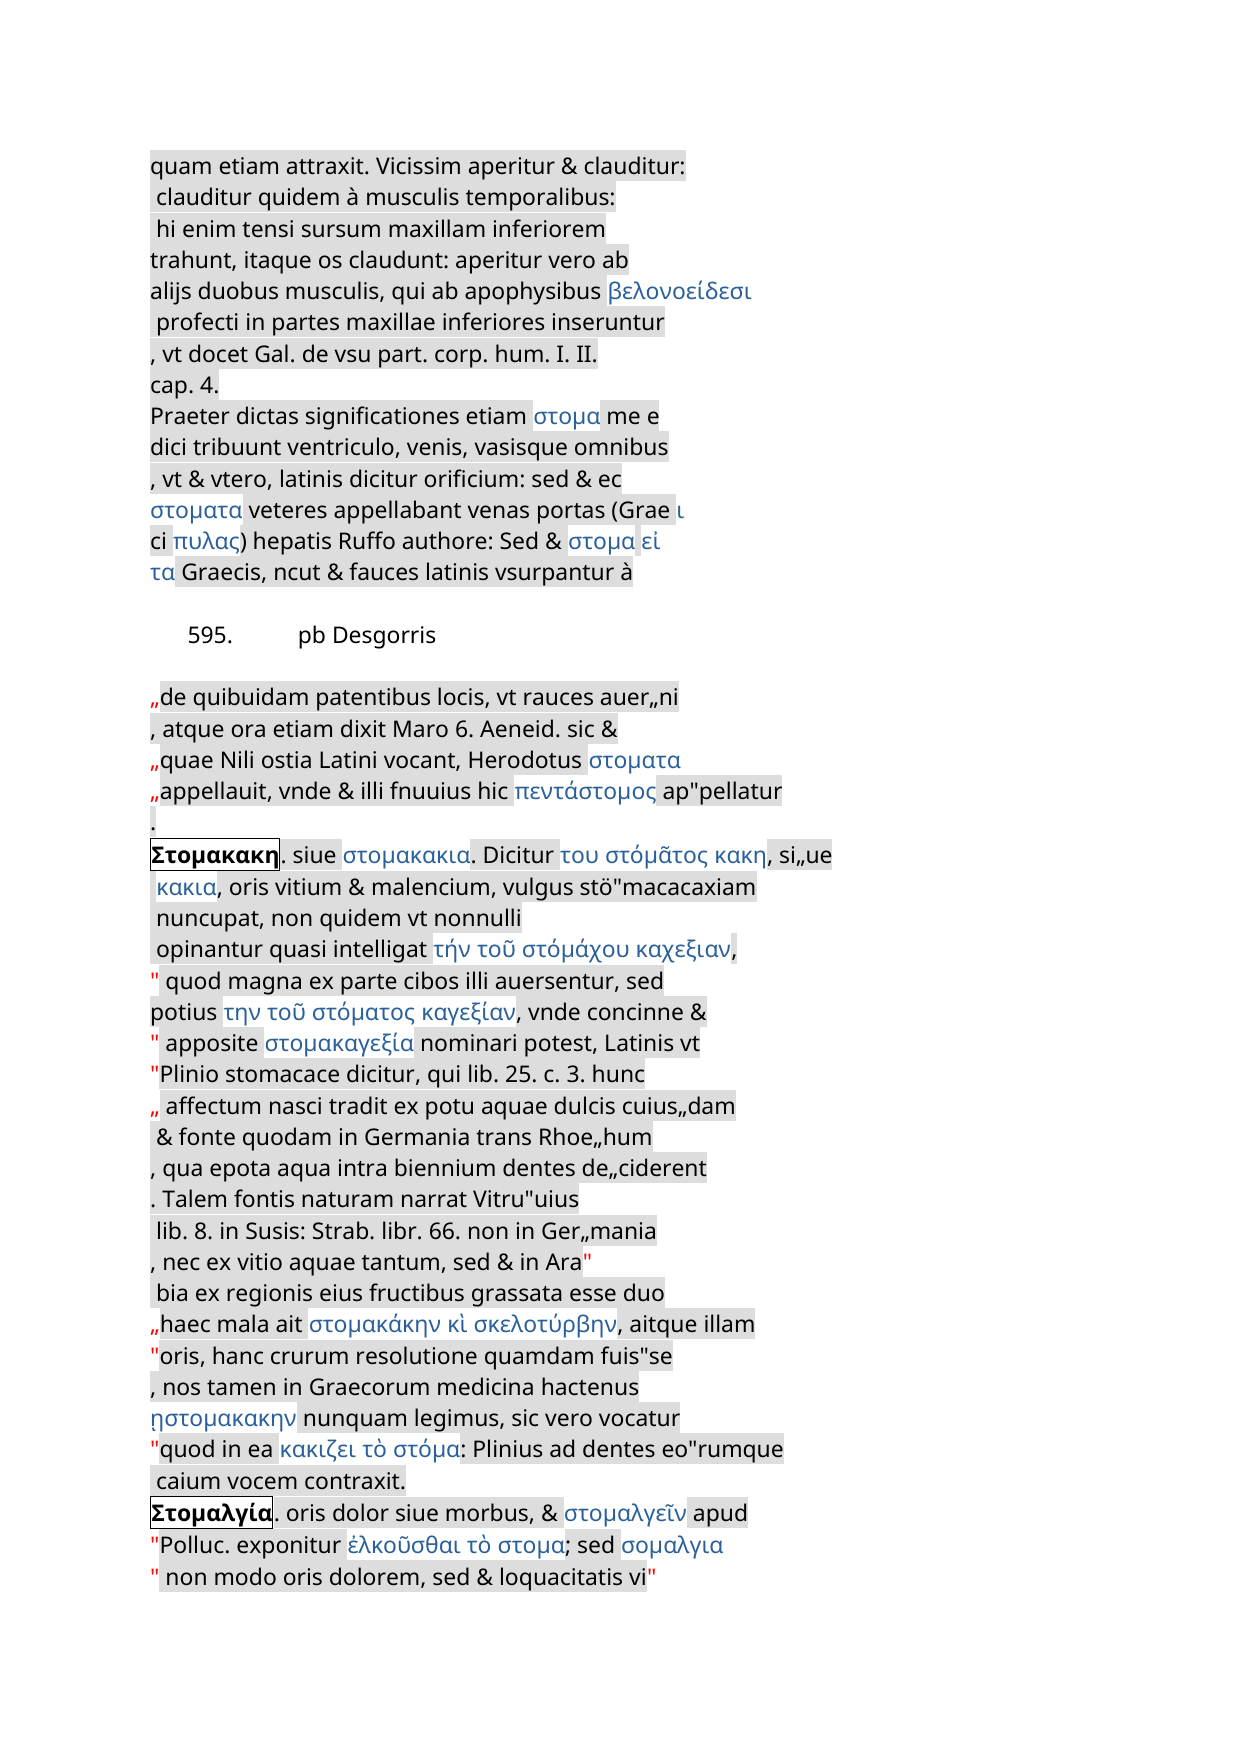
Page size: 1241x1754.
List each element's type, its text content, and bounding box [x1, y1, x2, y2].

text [150, 650, 1090, 1592]
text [150, 150, 1090, 619]
text pb Desgorris [187, 619, 1090, 650]
